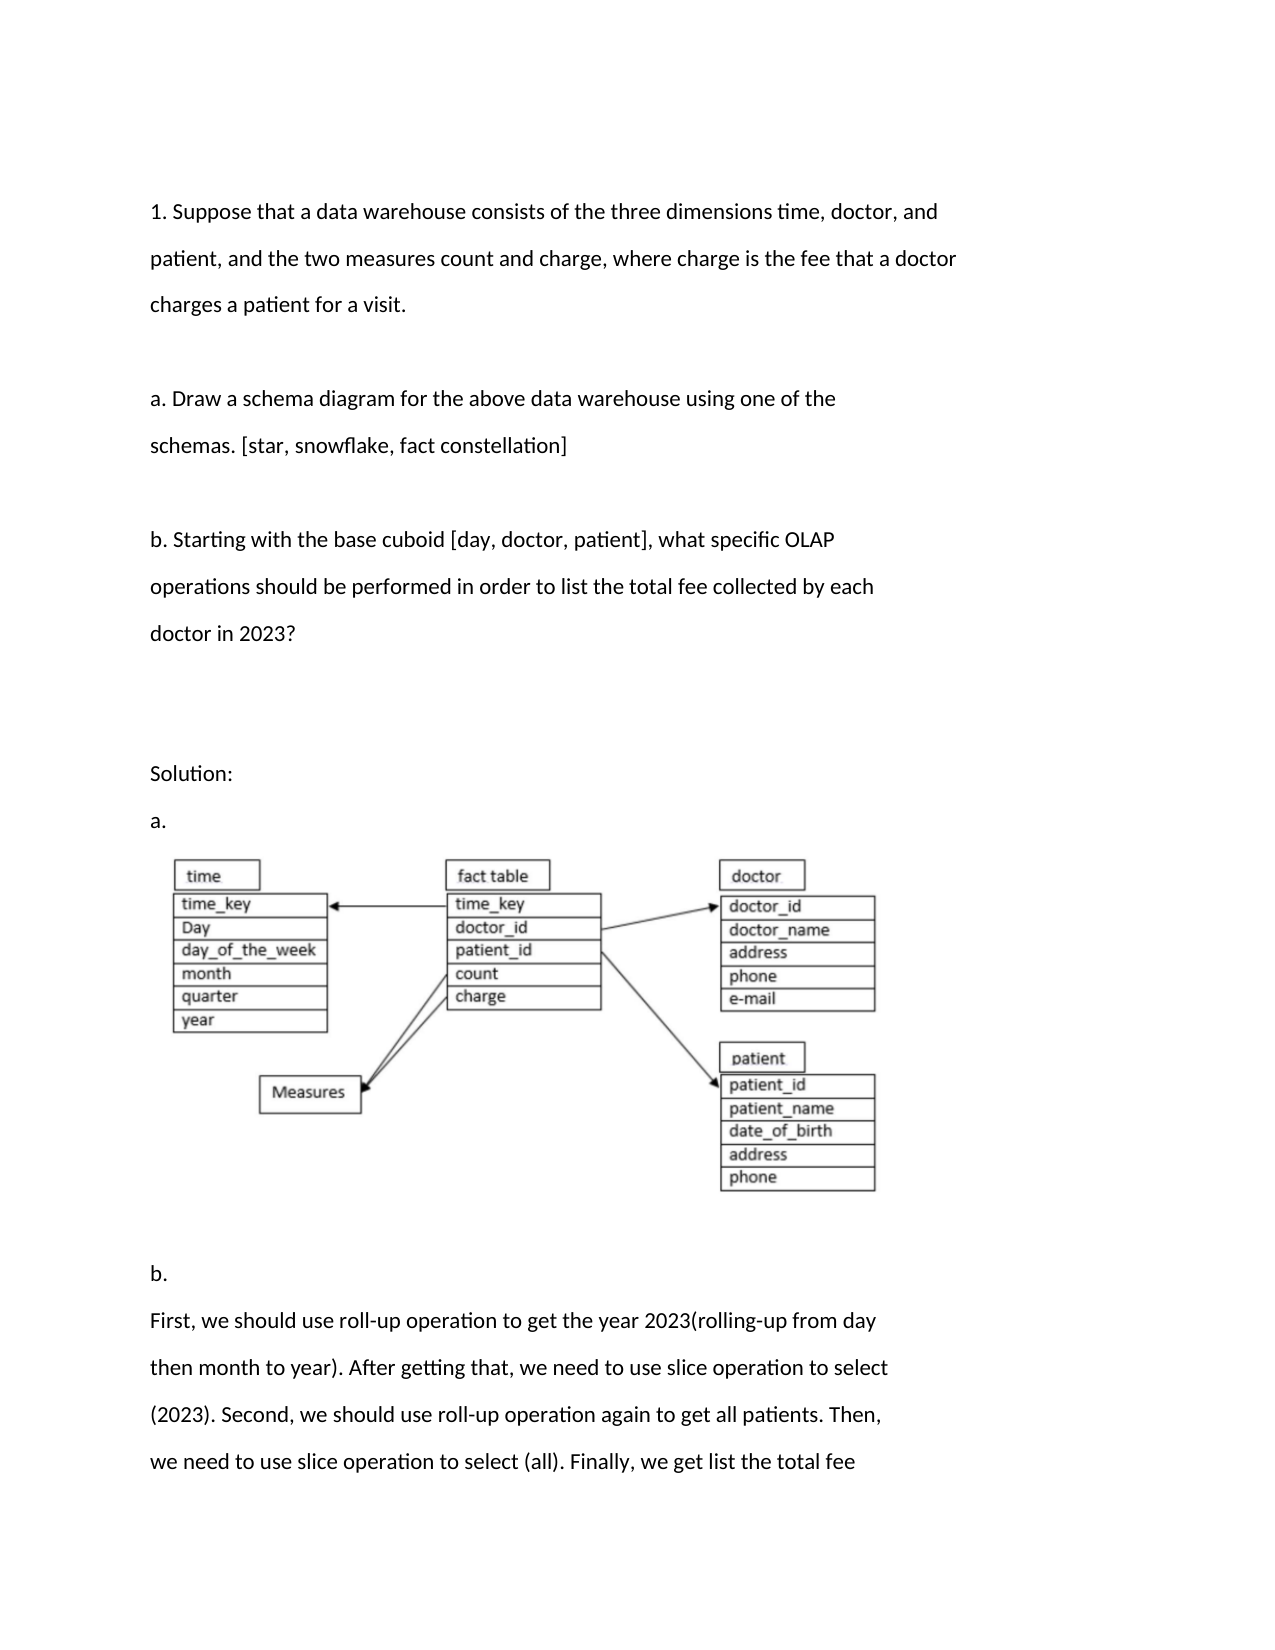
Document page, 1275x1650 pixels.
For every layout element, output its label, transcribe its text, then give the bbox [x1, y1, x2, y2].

text schemas. [star, snowflake, fact constellation] [150, 431, 1125, 459]
text operations should be performed in order to list the total fee collected by each [150, 572, 1125, 600]
text doctor in 2023? [150, 619, 1125, 647]
text (2023). Second, we should use roll-up operation again to get all patients. Then, [150, 1400, 1125, 1428]
text a. [150, 806, 1125, 834]
text First, we should use roll-up operation to get the year 2023(rolling-up from day [150, 1306, 1125, 1334]
text patient, and the two measures count and charge, where charge is the fee that a doctor [150, 244, 1125, 272]
text 1. Suppose that a data warehouse consists of the three dimensions time, doctor, and [150, 197, 1125, 225]
text we need to use slice operation to select (all). Finally, we get list the total fee [150, 1447, 1125, 1475]
text b. Starting with the base cuboid [day, doctor, patient], what specific OLAP [150, 525, 1125, 553]
text b. [150, 1259, 1125, 1287]
text Solution: [150, 759, 1125, 787]
text a. Draw a schema diagram for the above data warehouse using one of the [150, 384, 1125, 412]
text then month to year). After getting that, we need to use slice operation to select [150, 1353, 1125, 1381]
text charges a patient for a visit. [150, 291, 1125, 319]
picture [150, 853, 891, 1194]
